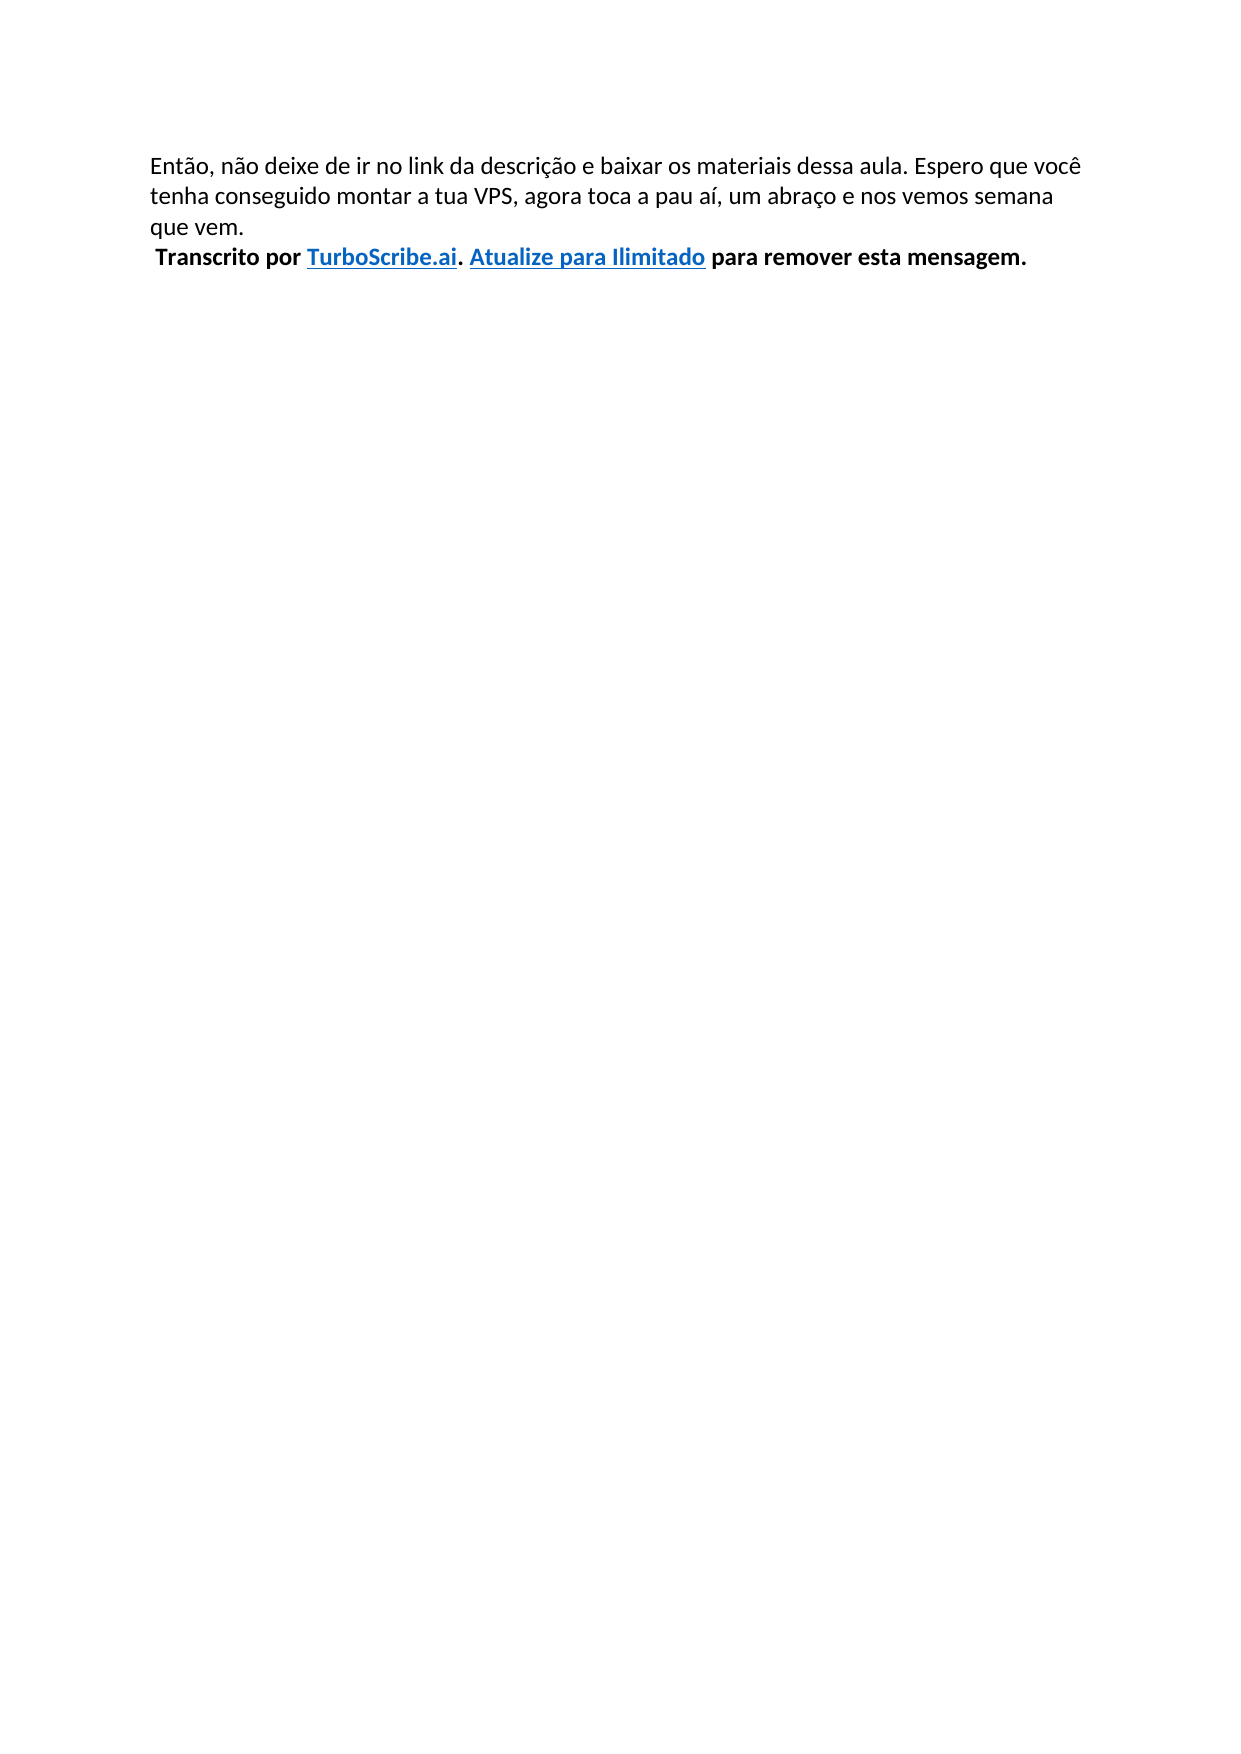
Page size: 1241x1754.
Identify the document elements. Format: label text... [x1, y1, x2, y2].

text Então, não deixe de ir no link da descrição e baixar os materiais dessa aula. Espero que você tenha conseguido montar a tua VPS, agora toca a pau aí, um abraço e nos vemos semana que vem. [150, 150, 1090, 242]
text Transcrito por TurboScribe.ai. Atualize para Ilimitado para remover esta mensagem. [150, 242, 1090, 272]
